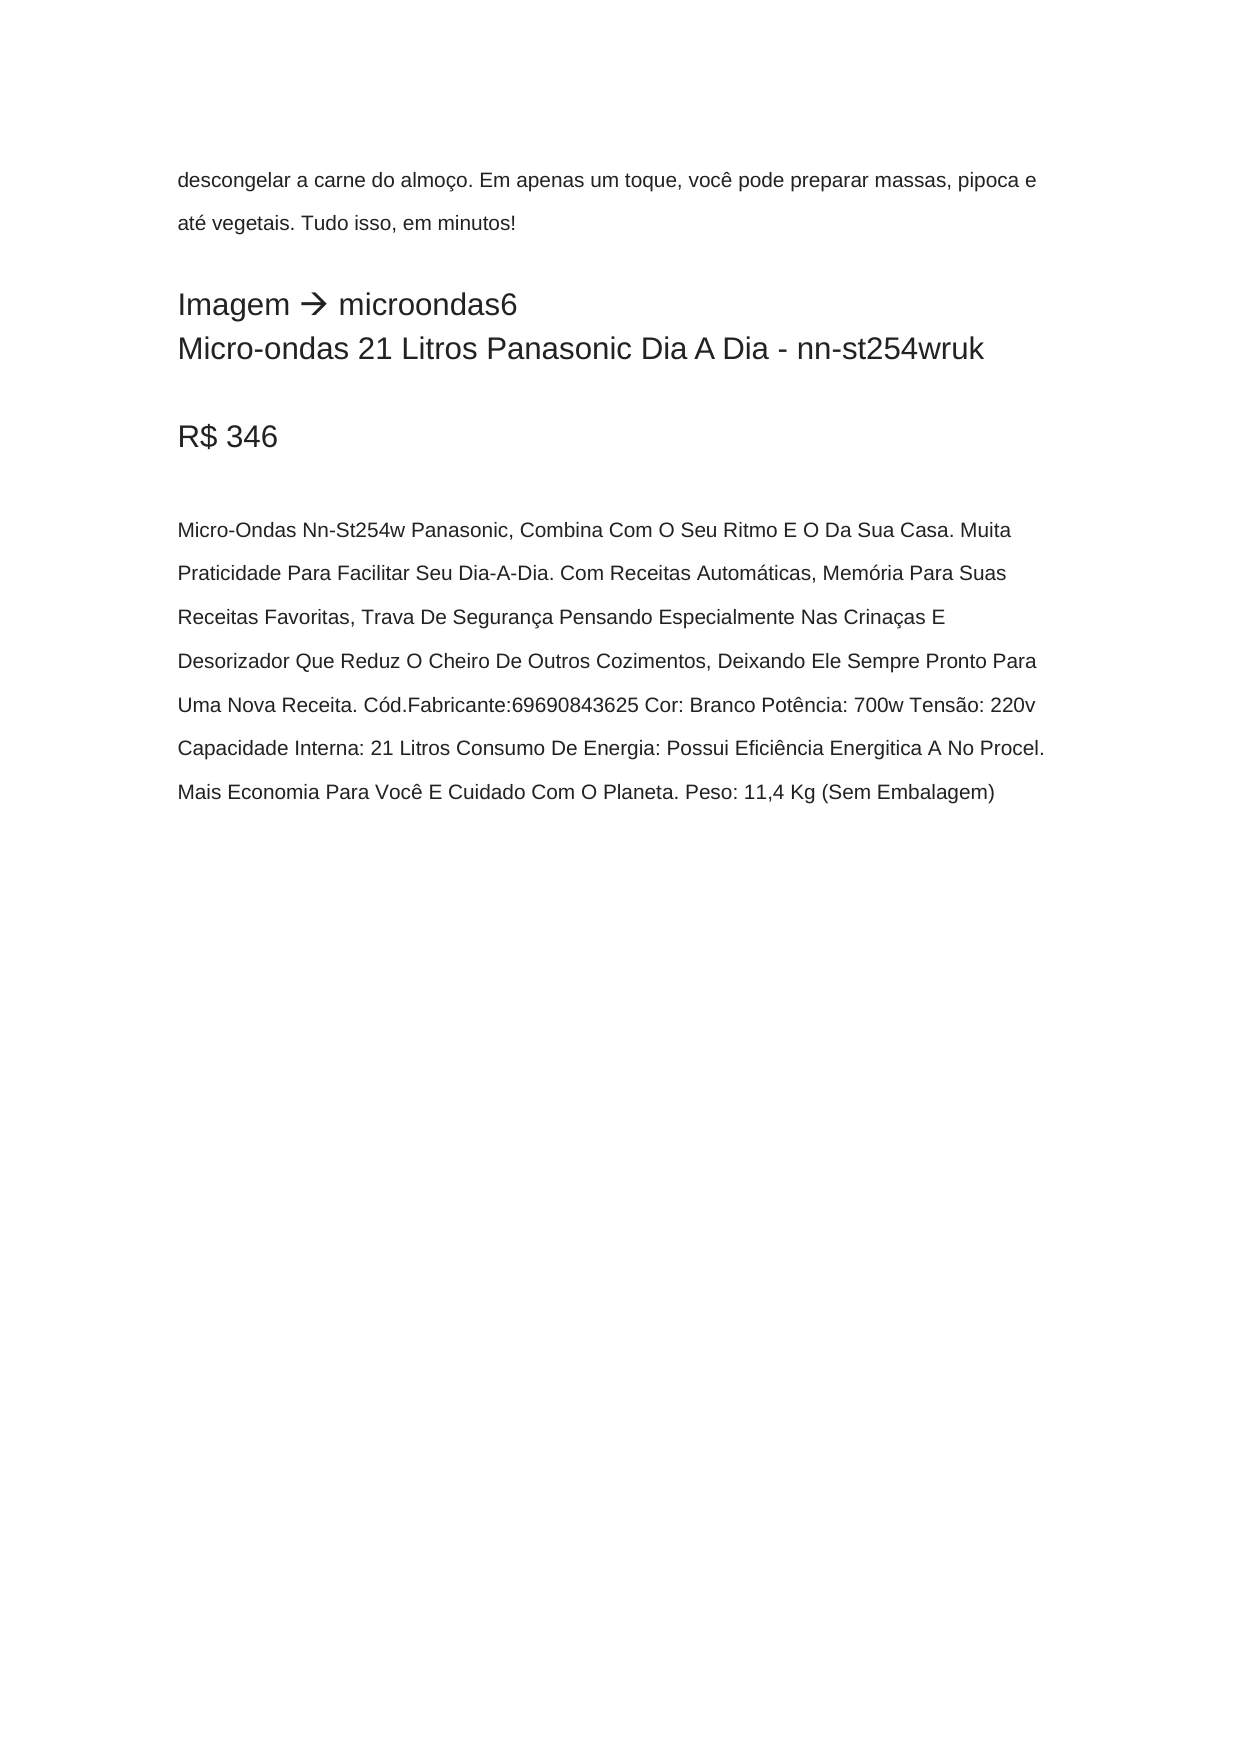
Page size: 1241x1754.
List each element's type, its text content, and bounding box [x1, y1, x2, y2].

text Imagem microondas6 [177, 279, 1063, 323]
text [177, 148, 1063, 235]
text R$ 346 [177, 410, 1063, 454]
text Micro-Ondas Nn-St254w Panasonic, Combina Com O Seu Ritmo E O Da Sua Casa. Muita Praticidade Para Facilitar Seu Dia-A-Dia. Com Receitas Automáticas, Memória Para Suas Receitas Favoritas, Trava De Segurança Pensando Especialmente Nas Crinaças E Desorizador Que Reduz O Cheiro De Outros Cozimentos, Deixando Ele Sempre Pronto Para Uma Nova Receita. Cód.Fabricante:69690843625 Cor: Branco Potência: 700w Tensão: 220v Capacidade Interna: 21 Litros Consumo De Energia: Possui Eficiência Energitica A No Procel. Mais Economia Para Você E Cuidado Com O Planeta. Peso: 11,4 Kg (Sem Embalagem) [177, 498, 1063, 804]
subtitle Micro-ondas 21 Litros Panasonic Dia A Dia - nn-st254wruk [177, 323, 1063, 366]
